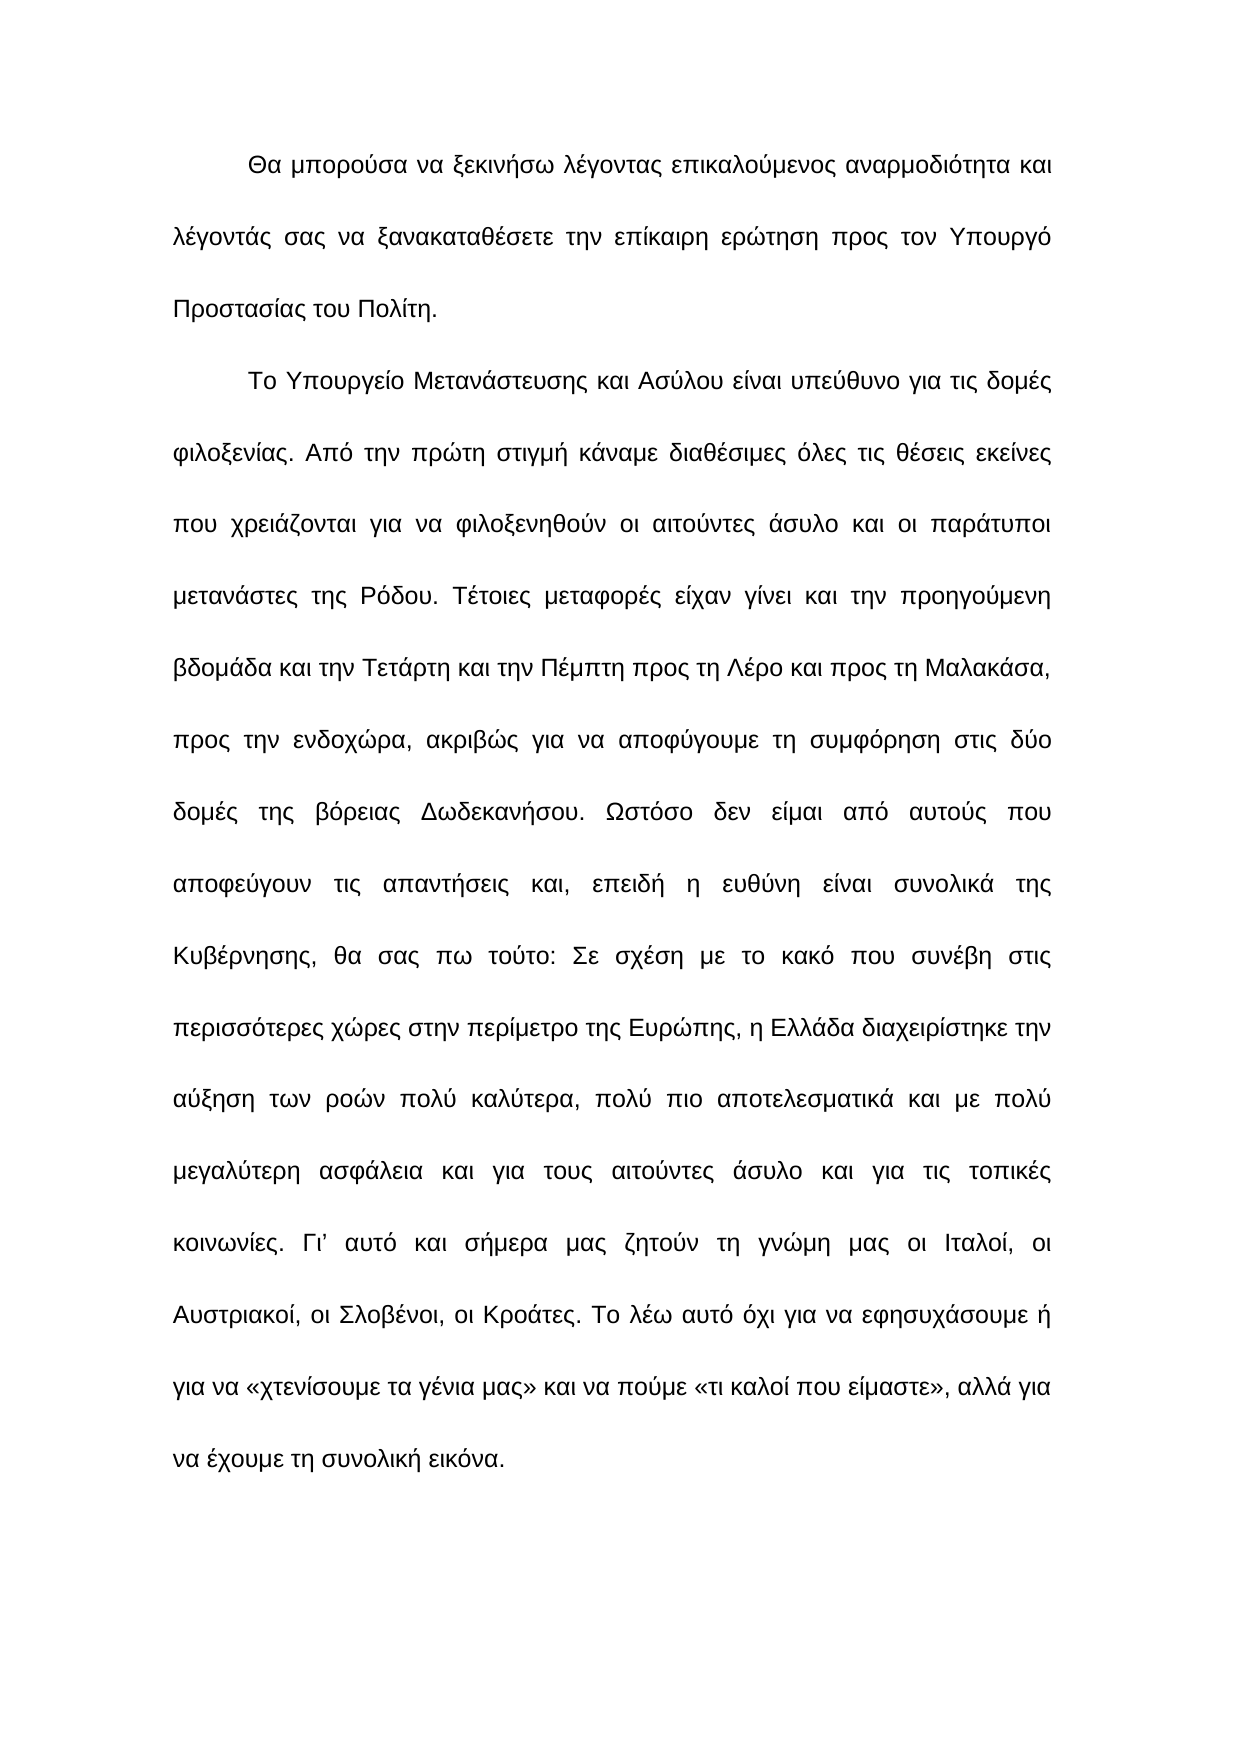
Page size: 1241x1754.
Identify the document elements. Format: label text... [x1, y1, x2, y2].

text Το Υπουργείο Μετανάστευσης και Ασύλου είναι υπεύθυνο για τις δομές φιλοξενίας. Από την πρώτη στιγμή κάναμε διαθέσιμες όλες τις θέσεις εκείνες που χρειάζονται για να φιλοξενηθούν οι αιτούντες άσυλο και οι παράτυποι μετανάστες της Ρόδου. Τέτοιες μεταφορές είχαν γίνει και την προηγούμενη βδομάδα και την Τετάρτη και την Πέμπτη προς τη Λέρο και προς τη Μαλακάσα, προς την ενδοχώρα, ακριβώς για να αποφύγουμε τη συμφόρηση στις δύο δομές της βόρειας Δωδεκανήσου. Ωστόσο δεν είμαι από αυτούς που αποφεύγουν τις απαντήσεις και, επειδή η ευθύνη είναι συνολικά της Κυβέρνησης, θα σας πω τούτο: Σε σχέση με το κακό που συνέβη στις περισσότερες χώρες στην περίμετρο της Ευρώπης, η Ελλάδα διαχειρίστηκε την αύξηση των ροών πολύ καλύτερα, πολύ πιο αποτελεσματικά και με πολύ μεγαλύτερη ασφάλεια και για τους αιτούντες άσυλο και για τις τοπικές κοινωνίες. Γι’ αυτό και σήμερα μας ζητούν τη γνώμη μας οι Ιταλοί, οι Αυστριακοί, οι Σλοβένοι, οι Κροάτες. Το λέω αυτό όχι για να εφησυχάσουμε ή για να «χτενίσουμε τα γένια μας» και να πούμε «τι καλοί που είμαστε», αλλά για να έχουμε τη συνολική εικόνα. [173, 366, 1053, 1472]
text Θα μπορούσα να ξεκινήσω λέγοντας επικαλούμενος αναρμοδιότητα και λέγοντάς σας να ξανακαταθέσετε την επίκαιρη ερώτηση προς τον Υπουργό Προστασίας του Πολίτη. [173, 150, 1053, 322]
